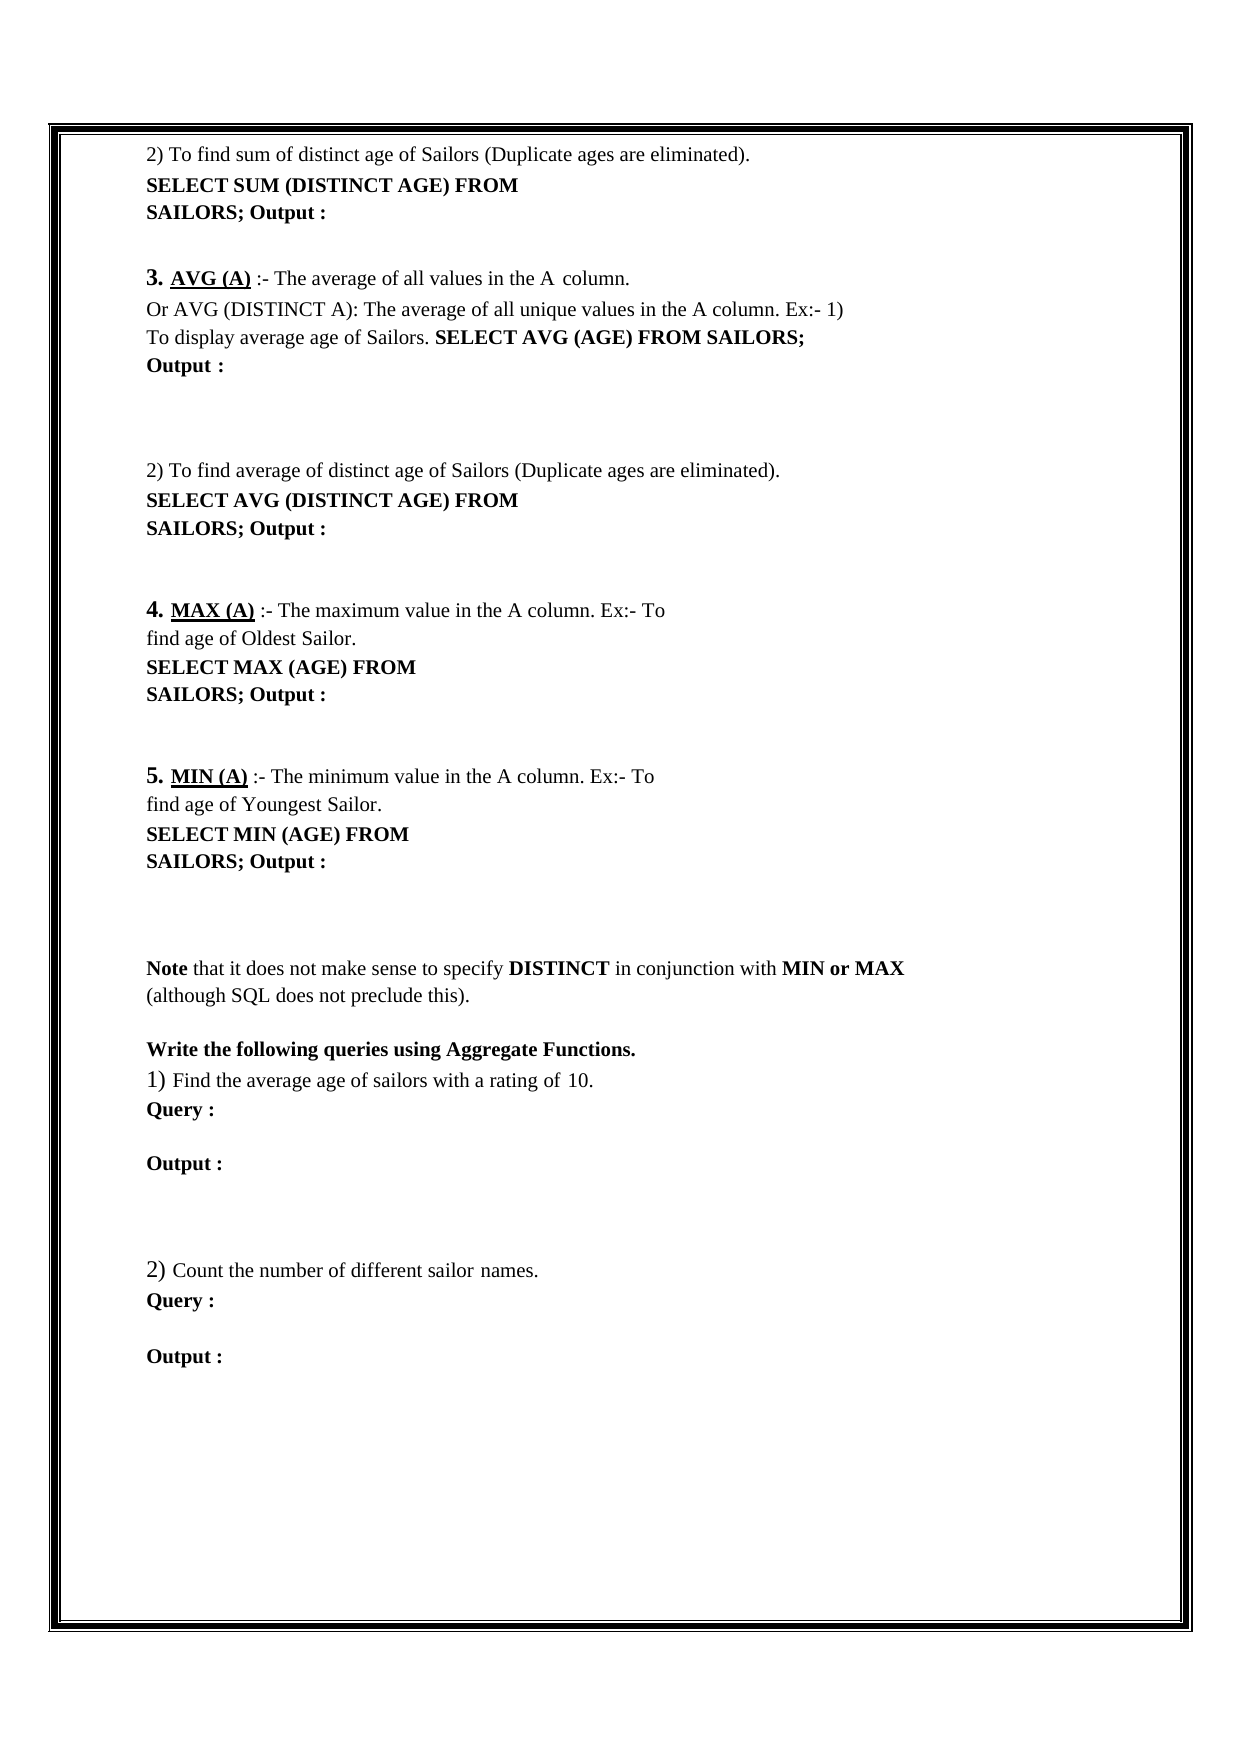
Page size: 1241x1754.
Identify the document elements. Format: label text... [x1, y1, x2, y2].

text Output : [146, 1151, 1138, 1175]
text 2) To find average of distinct age of Sailors (Duplicate ages are eliminated). [146, 458, 1138, 482]
text (although SQL does not preclude this). [146, 983, 1138, 1007]
list MAX (A) :- The maximum value in the A column. Ex:- To find age of Oldest Sailor. [146, 595, 667, 649]
text SAILORS; Output : [146, 200, 1138, 224]
list AVG (A) :- The average of all values in the A column. [146, 263, 1138, 290]
subtitle Query : Output : [146, 1288, 239, 1368]
subtitle Write the following queries using Aggregate Functions. [146, 1036, 1138, 1061]
text Note that it does not make sense to specify DISTINCT in conjunction with MIN or MAX [146, 956, 1138, 980]
list Find the average age of sailors with a rating of 10. [146, 1065, 1138, 1093]
list MIN (A) :- The minimum value in the A column. Ex:- To find age of Youngest Sailor. [146, 761, 655, 816]
subtitle SELECT SUM (DISTINCT AGE) FROM [146, 173, 1138, 197]
subtitle SELECT MIN (AGE) FROM [146, 822, 1138, 846]
text Or AVG (DISTINCT A): The average of all unique values in the A column. Ex:- 1) To display average age of Sailors. SELECT AVG (AGE) FROM SAILORS; Output : [146, 297, 870, 377]
subtitle SELECT MAX (AGE) FROM [146, 655, 1138, 679]
list Count the number of different sailor names. [146, 1255, 1138, 1283]
text SAILORS; Output : [146, 682, 1138, 706]
text SAILORS; Output : [146, 516, 1138, 540]
subtitle SELECT AVG (DISTINCT AGE) FROM [146, 488, 1138, 512]
text 2) To find sum of distinct age of Sailors (Duplicate ages are eliminated). [146, 142, 1138, 166]
text SAILORS; Output : [146, 849, 1138, 873]
subtitle Query : [146, 1097, 1138, 1121]
